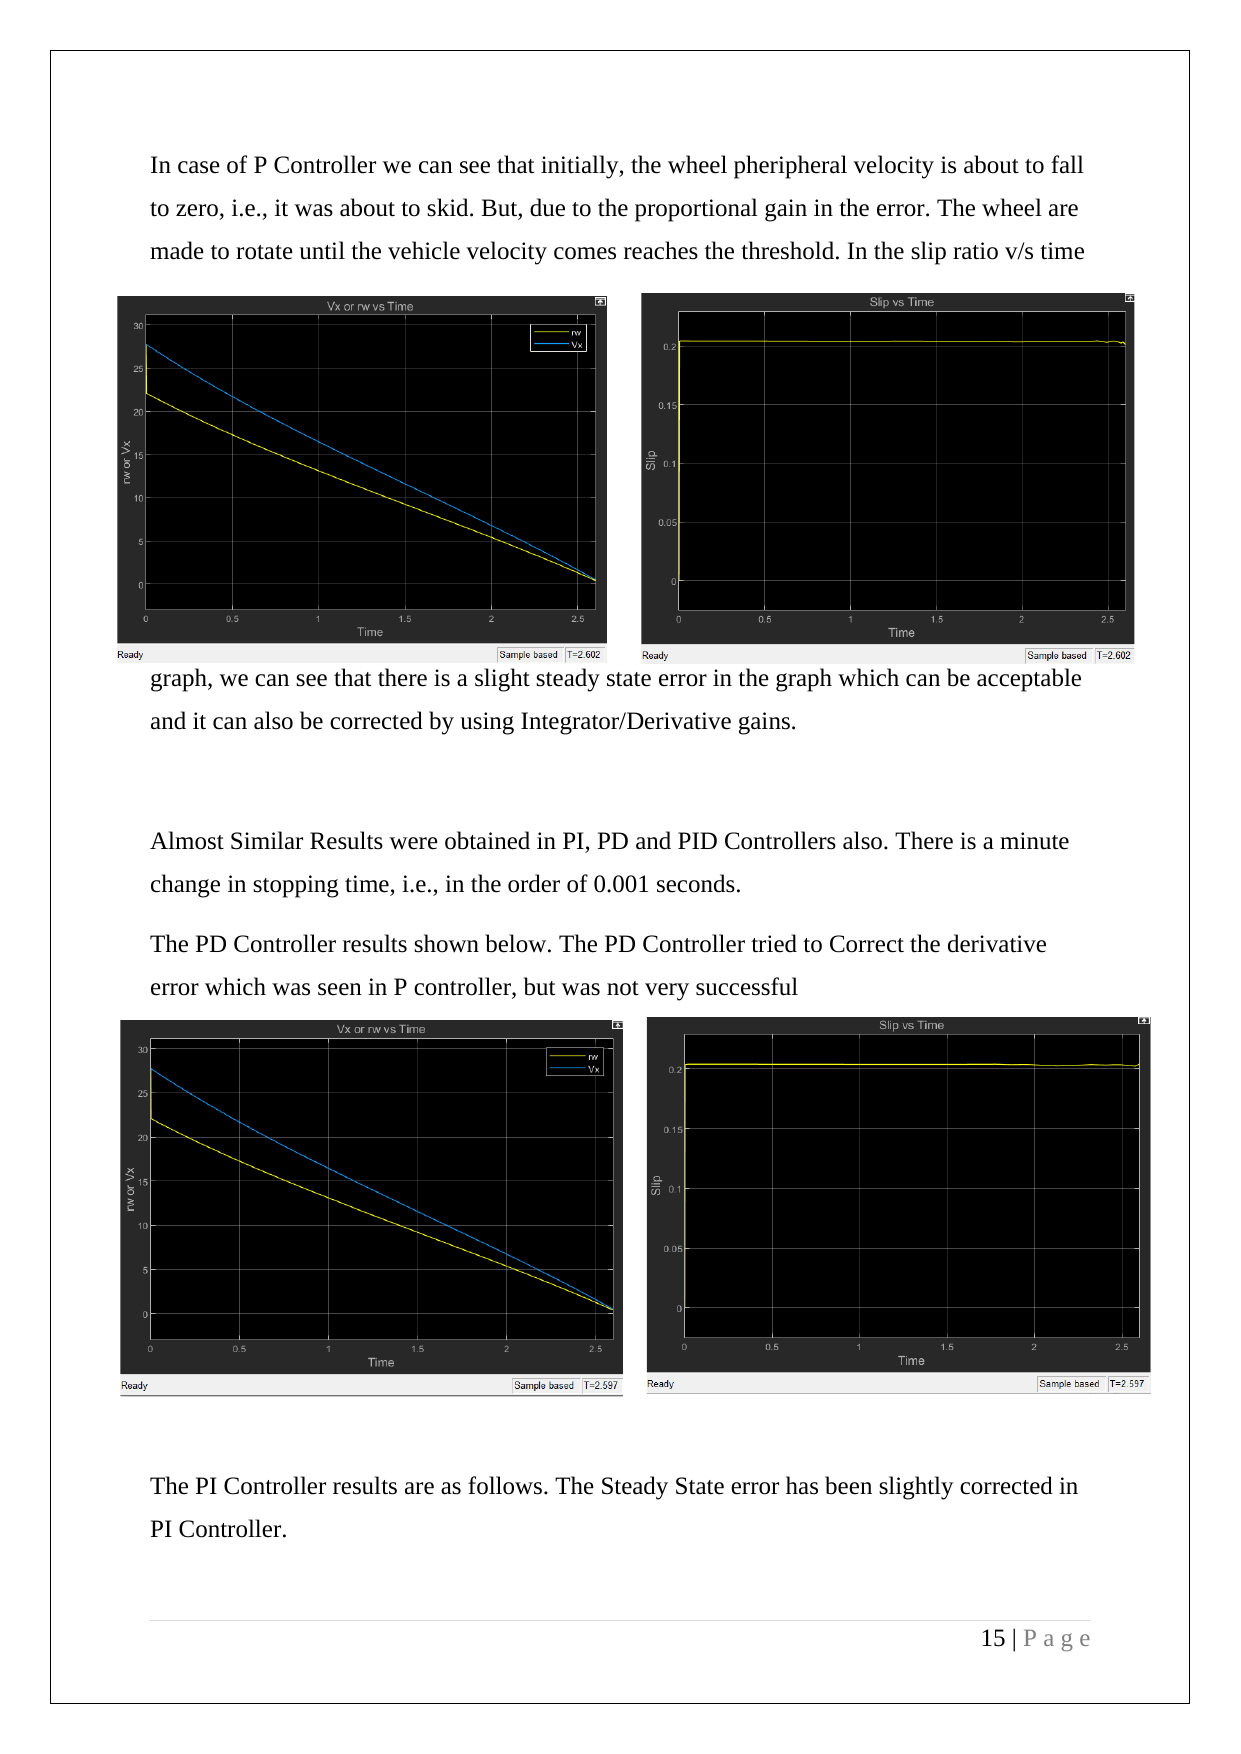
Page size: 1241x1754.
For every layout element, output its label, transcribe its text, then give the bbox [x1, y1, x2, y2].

picture [641, 293, 1135, 664]
text Almost Similar Results were obtained in PI, PD and PID Controllers also. There is a minute change in stopping time, i.e., in the order of 0.001 seconds. [150, 826, 1090, 898]
text The PD Controller results shown below. The PD Controller tried to Correct the derivative error which was seen in P controller, but was not very successful [150, 929, 1090, 1001]
picture [646, 1017, 1151, 1394]
picture [117, 296, 607, 663]
picture [120, 1020, 623, 1397]
